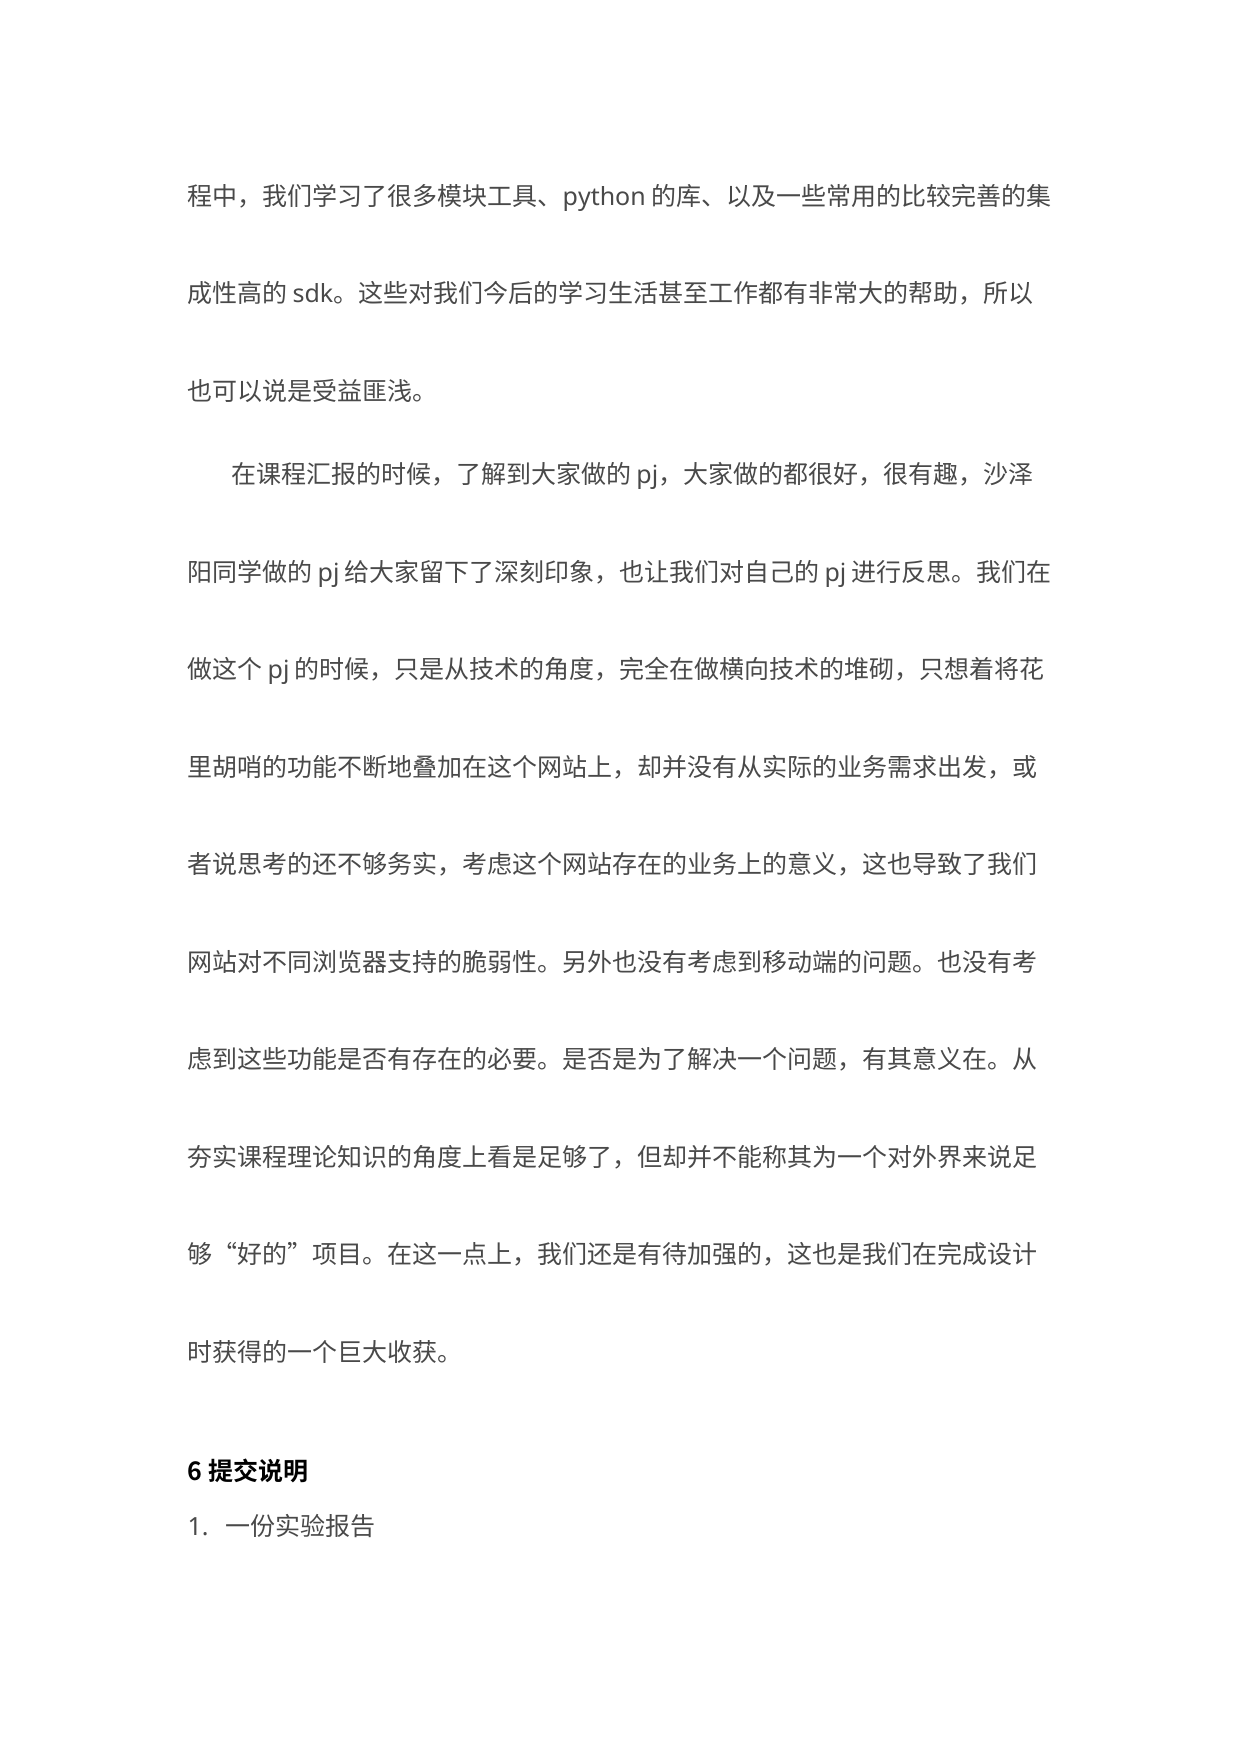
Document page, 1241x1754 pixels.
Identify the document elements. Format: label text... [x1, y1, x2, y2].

subtitle 6 提交说明 [187, 1452, 1053, 1488]
list 一份实验报告 [187, 1506, 1053, 1542]
text 在课程汇报的时候，了解到大家做的pj，大家做的都很好，很有趣，沙泽阳同学做的pj给大家留下了深刻印象，也让我们对自己的pj进行反思。我们在做这个pj的时候，只是从技术的角度，完全在做横向技术的堆砌，只想着将花里胡哨的功能不断地叠加在这个网站上，却并没有从实际的业务需求出发，或者说思考的还不够务实，考虑这个网站存在的业务上的意义，这也导致了我们网站对不同浏览器支持的脆弱性。另外也没有考虑到移动端的问题。也没有考虑到这些功能是否有存在的必要。是否是为了解决一个问题，有其意义在。从夯实课程理论知识的角度上看是足够了，但却并不能称其为一个对外界来说足够“好的”项目。在这一点上，我们还是有待加强的，这也是我们在完成设计时获得的一个巨大收获。 [187, 440, 1053, 1383]
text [187, 162, 1053, 422]
